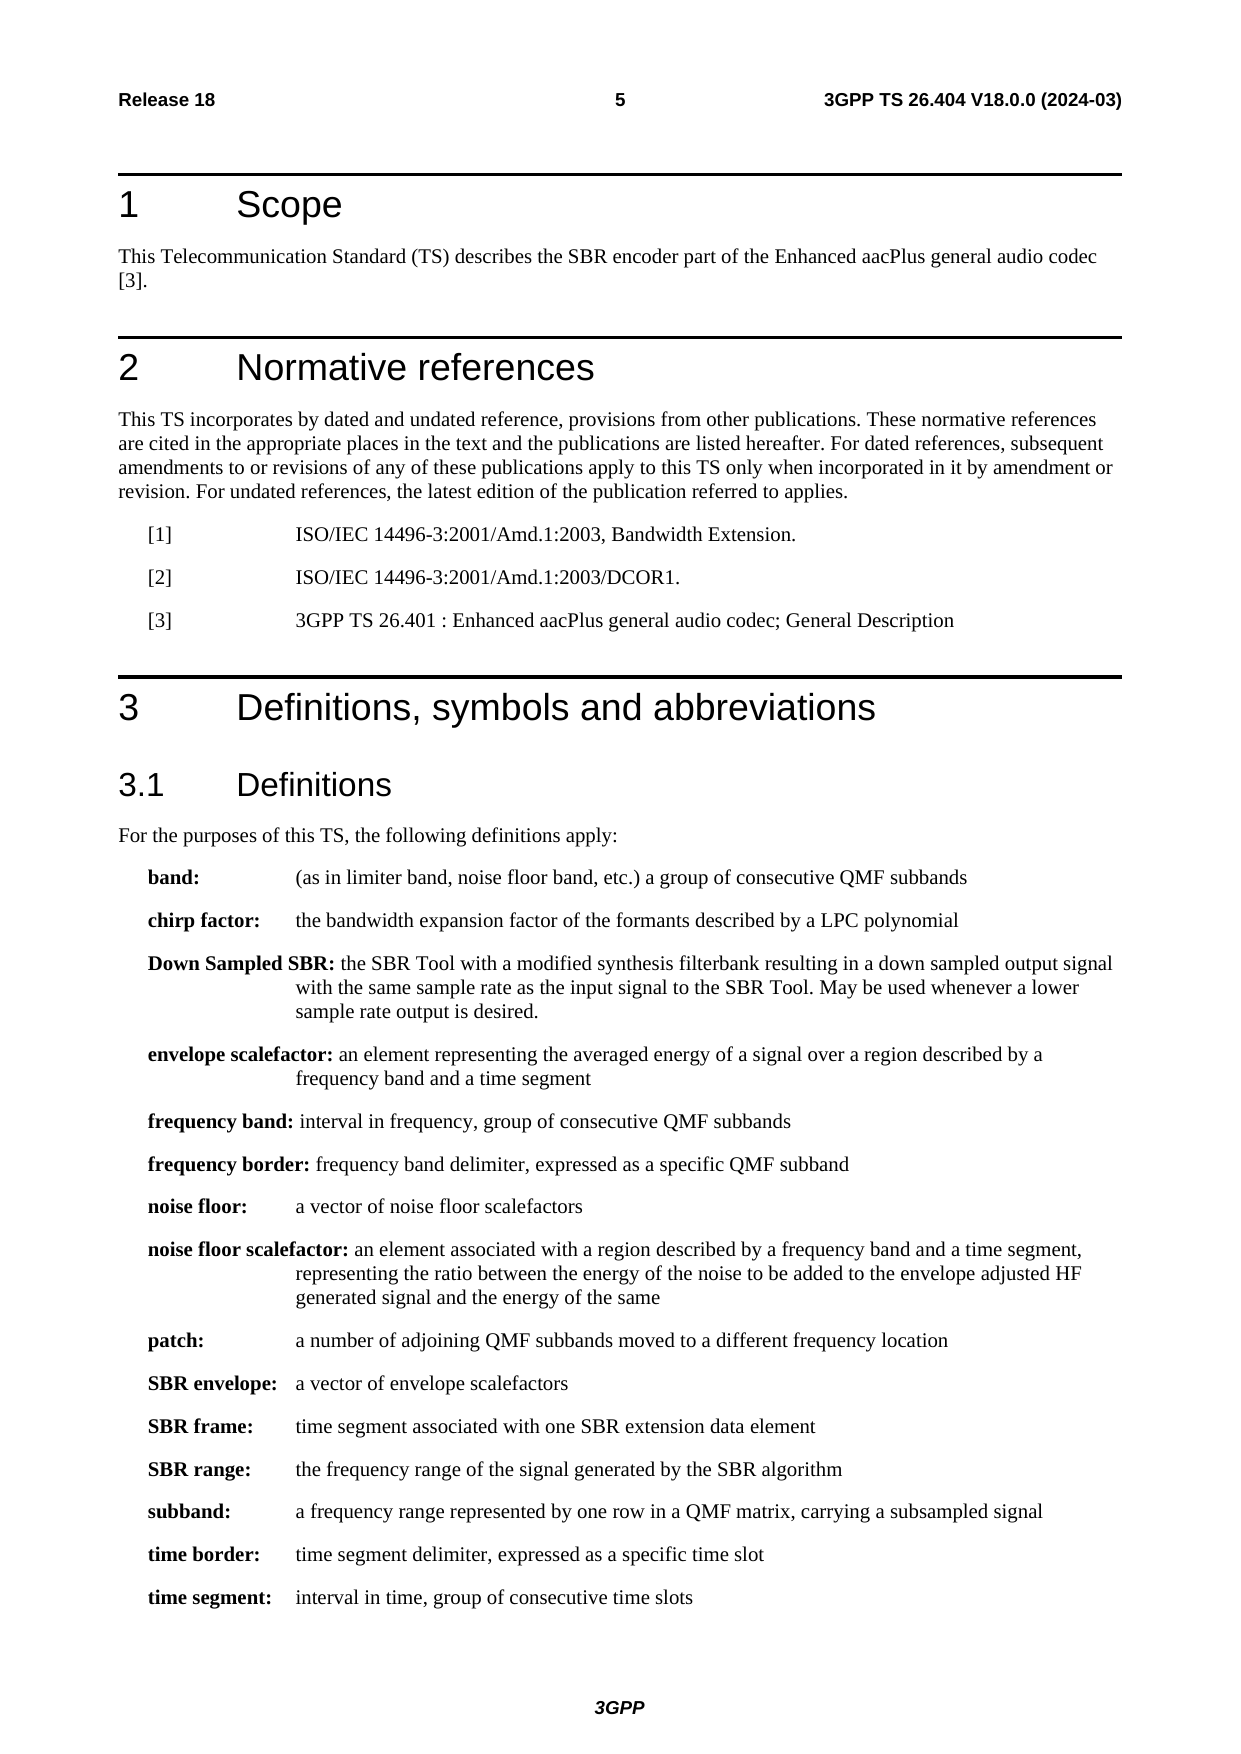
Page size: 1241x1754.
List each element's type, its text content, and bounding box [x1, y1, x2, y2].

text frequency band: interval in frequency, group of consecutive QMF subbands [148, 1109, 1122, 1133]
text noise floor: a vector of noise floor scalefactors [148, 1194, 1122, 1218]
subtitle 2 Normative references [118, 339, 1122, 388]
text range: the frequency range of the signal generated by the algorithm [148, 1457, 1122, 1481]
text envelope: a vector of envelope scalefactors [148, 1371, 1122, 1395]
text chirp factor: the bandwidth expansion factor of the formants described by a LPC polynomial [148, 908, 1122, 932]
subtitle 3 Definitions, symbols and abbreviations [118, 679, 1122, 728]
text [2] ISO/IEC 14496-3:2001/Amd.1:2003/DCOR1. [148, 565, 1122, 589]
text envelope scalefactor: an element representing the averaged energy of a signal over a region described by a frequency band and a time segment [148, 1042, 1122, 1090]
subtitle 3.1 Definitions [118, 765, 1122, 804]
text time segment: interval in time, group of consecutive time slots [148, 1585, 1122, 1609]
text frame: time segment associated with one extension data element [148, 1414, 1122, 1438]
text patch: a number of adjoining QMF subbands moved to a different frequency location [148, 1328, 1122, 1352]
text Down Sampled : the Tool with a modified synthesis filterbank resulting in a down sampled output signal with the same sample rate as the input signal to the Tool. May be used whenever a lower sample rate output is desired. [148, 951, 1122, 1023]
text [1] ISO/IEC 14496-3:2001/Amd.1:2003, Bandwidth Extension. [148, 522, 1122, 546]
text This TS incorporates by dated and undated reference, provisions from other publications. These normative references are cited in the appropriate places in the text and the publications are listed hereafter. For dated references, subsequent amendments to or revisions of any of these publications apply to this TS only when incorporated in it by amendment or revision. For undated references, the latest edition of the publication referred to applies. [118, 407, 1122, 503]
text subband: a frequency range represented by one row in a QMF matrix, carrying a subsampled signal [148, 1499, 1122, 1523]
text For the purposes of this TS, the following definitions apply: [118, 822, 1122, 847]
text frequency border: frequency band delimiter, expressed as a specific QMF subband [148, 1152, 1122, 1176]
text This Telecommunication Standard (TS) describes the encoder part of the Enhanced aacPlus general audio codec [3]. [118, 244, 1122, 292]
text band: (as in limiter band, noise floor band, etc.) a group of consecutive QMF subbands [148, 865, 1122, 889]
text [3] 3GPP TS 26.401 : Enhanced aacPlus general audio codec; General Description [148, 607, 1122, 632]
text noise floor scalefactor: an element associated with a region described by a frequency band and a time segment, representing the ratio between the energy of the noise to be added to the envelope adjusted HF generated signal and the energy of the same [148, 1237, 1122, 1309]
text time border: time segment delimiter, expressed as a specific time slot [148, 1542, 1122, 1566]
subtitle 1 Scope [118, 176, 1122, 225]
